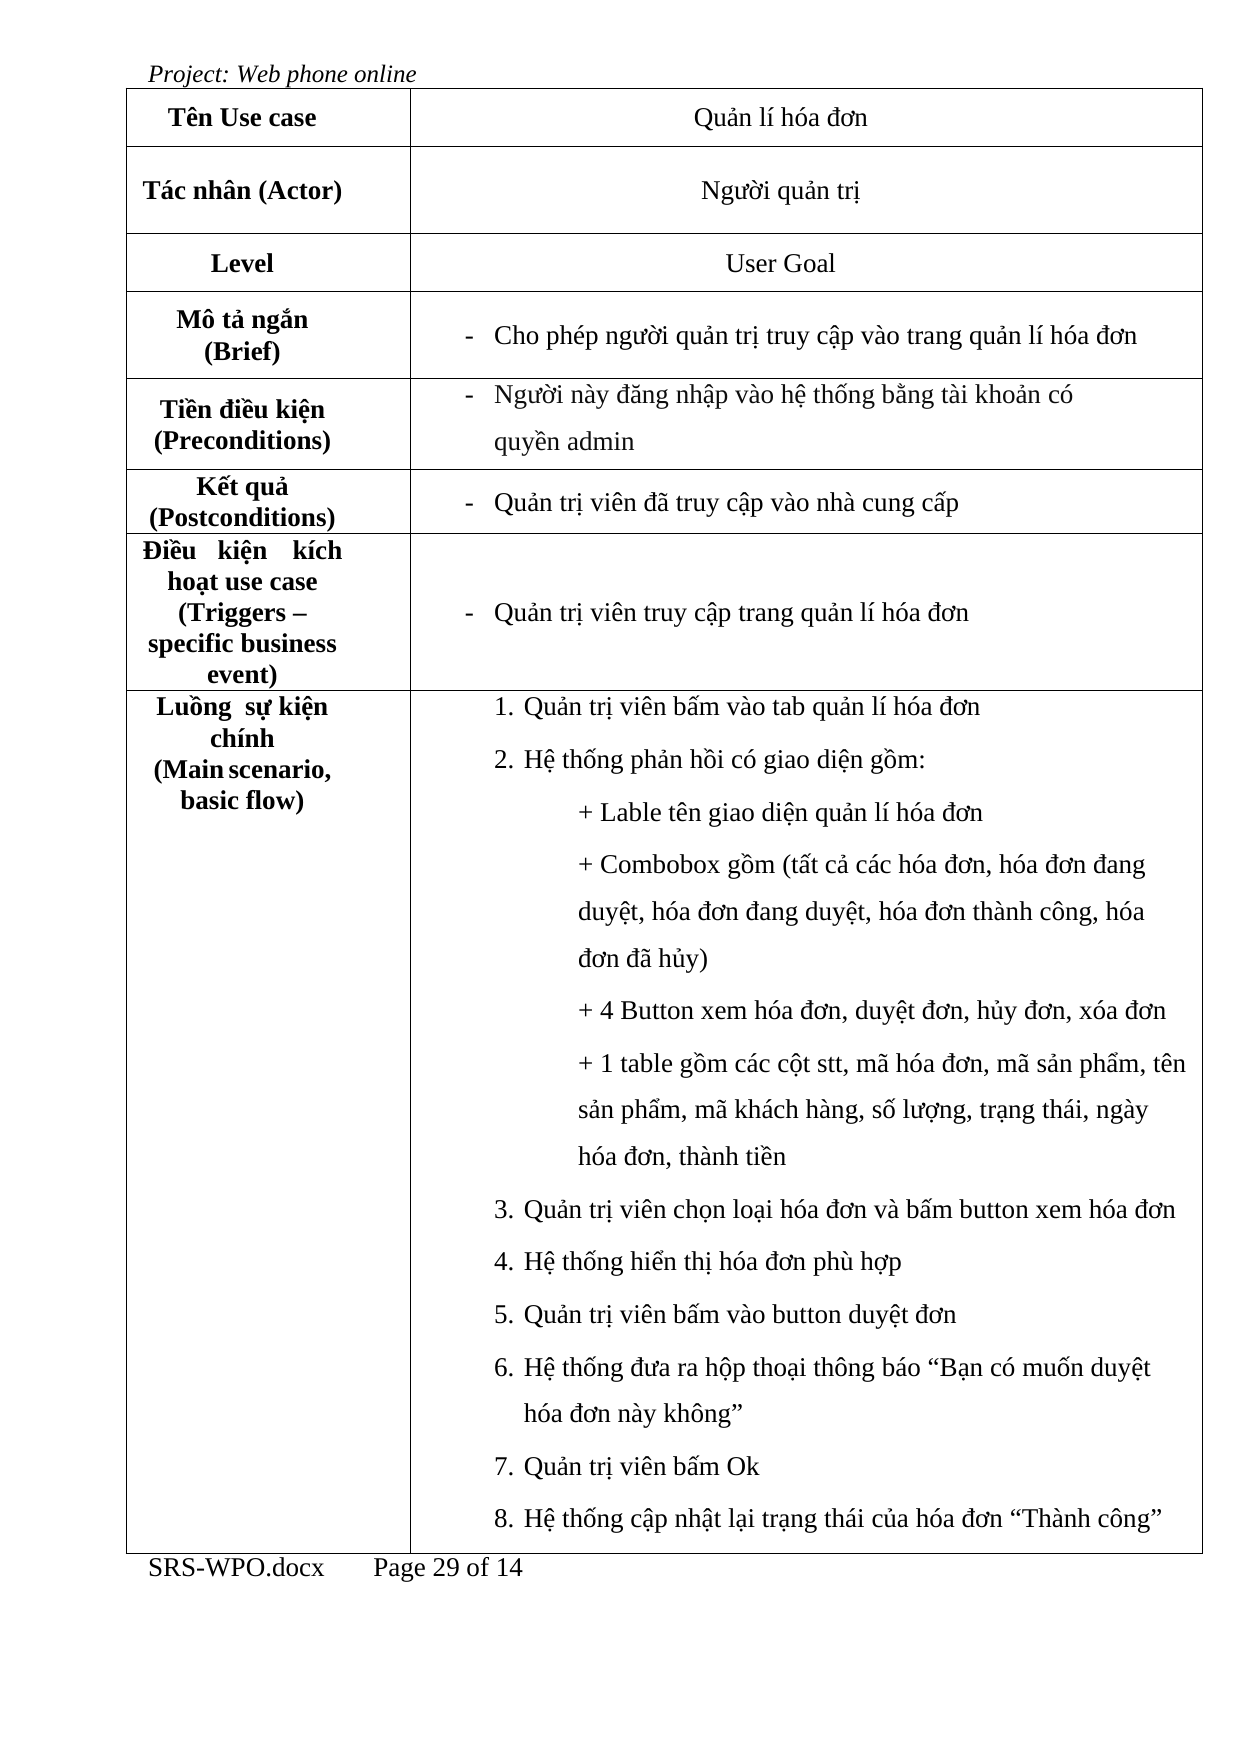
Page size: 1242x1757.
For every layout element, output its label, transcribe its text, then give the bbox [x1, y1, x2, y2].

table_cell Người quản trị [411, 147, 1202, 233]
table_cell Quản trị viên đã truy cập vào nhà cung cấp [411, 470, 1202, 533]
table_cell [127, 691, 410, 1553]
table_cell Mô tả ngắn (Brief) [127, 292, 410, 377]
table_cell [411, 691, 1202, 1553]
table_cell Điều kiện kích hoạt use case (Triggers – specific business event) [127, 534, 410, 689]
table_cell Kết quả (Postconditions) [127, 470, 410, 533]
table_cell Cho phép người quản trị truy cập vào trang quản lí hóa đơn [411, 292, 1202, 377]
table_cell Tiền điều kiện (Preconditions) [127, 379, 410, 469]
table_cell Quản trị viên truy cập trang quản lí hóa đơn [411, 534, 1202, 689]
table_cell Người này đăng nhập vào hệ thống bằng tài khoản có quyền admin [411, 379, 1202, 469]
table_cell Level [127, 234, 410, 291]
table_cell Tên Use case [127, 89, 410, 146]
table_cell User Goal [411, 234, 1202, 291]
table_cell Tác nhân (Actor) [127, 147, 410, 233]
table_cell Quản lí hóa đơn [411, 89, 1202, 146]
